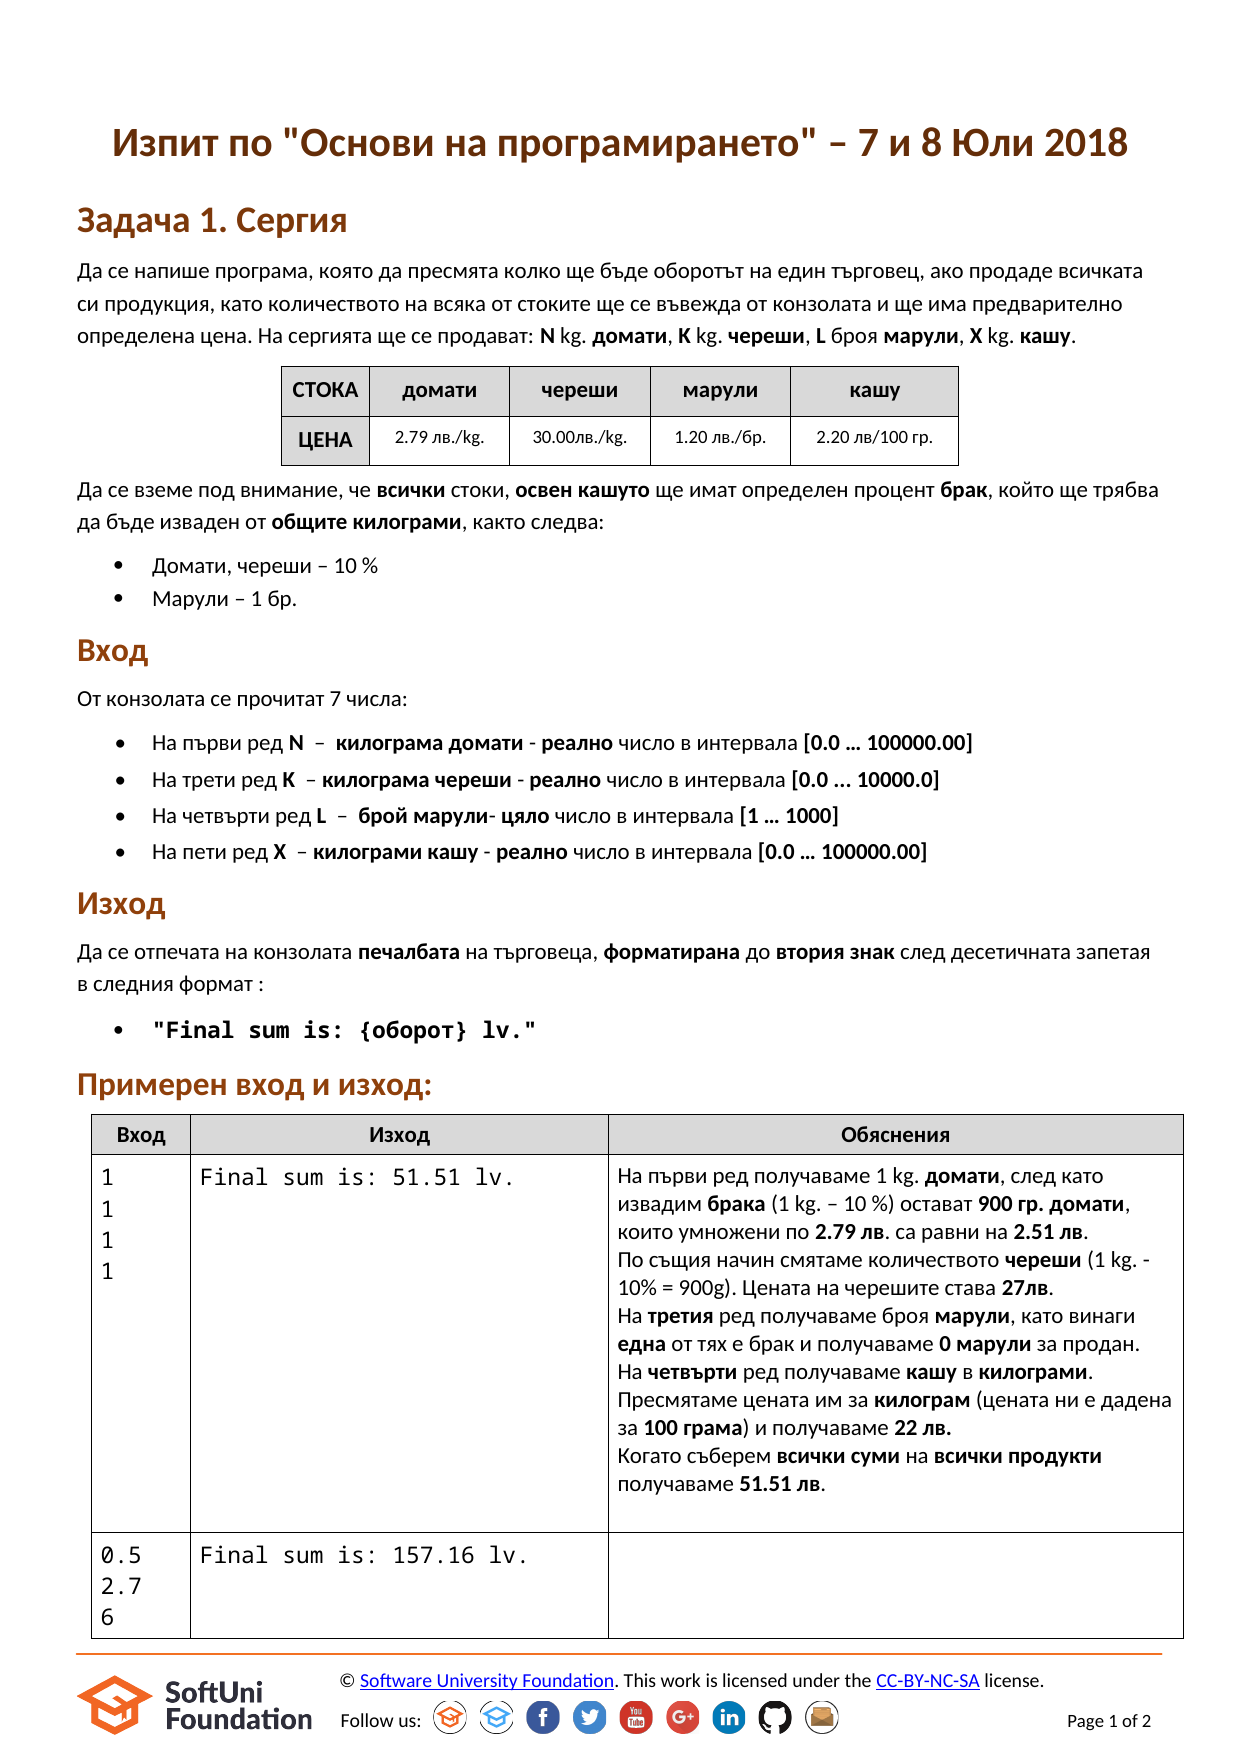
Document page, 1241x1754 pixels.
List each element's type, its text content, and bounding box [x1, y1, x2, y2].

picture [712, 1724, 722, 1734]
table_header марули [651, 367, 790, 416]
text • На трети ред K – килограма череши - реално число в интервала [0.0 ... 10000.0] [114, 765, 1163, 793]
text Да се вземе под внимание, че всички стоки, освен кашуто ще имат определен процент брак, който ще трябва да бъде изваден от общите килограми, както следва: [77, 475, 1163, 535]
table_cell Final sum is: 51.51 lv. [191, 1155, 608, 1532]
table_header Обяснения [609, 1115, 1183, 1154]
subtitle Изход [77, 882, 1163, 923]
table_header Изход [191, 1115, 608, 1154]
list "Final sum is: {оборот} lv." [114, 1014, 1163, 1045]
table_cell [609, 1533, 1183, 1638]
table_cell ЦЕНА [282, 417, 369, 465]
table_header домати [370, 367, 509, 416]
picture [736, 1724, 746, 1734]
picture [805, 1701, 839, 1734]
picture [480, 1701, 513, 1734]
subtitle Вход [77, 628, 1163, 669]
text От конзолата се прочитат 7 числа: [77, 684, 1163, 712]
picture [76, 1675, 312, 1735]
subtitle Задача 1. Сергия [77, 196, 1163, 241]
text • На пети ред X – килограми кашу - реално число в интервала [0.0 … 100000.00] [114, 837, 1163, 865]
list Марули – 1 бр. [114, 584, 1163, 612]
picture [666, 1701, 700, 1734]
text Да се отпечата на конзолата печалбата на търговеца, форматирана до втория знак след десетичната запетая в следния формат : [77, 937, 1163, 997]
picture [712, 1701, 722, 1711]
picture [736, 1701, 746, 1711]
table_cell 0.5 2.7 6 3.5 [92, 1533, 190, 1638]
picture [758, 1701, 792, 1734]
table_header Вход [92, 1115, 190, 1154]
table_cell 1.20 лв./бр. [651, 417, 790, 465]
picture [619, 1701, 653, 1734]
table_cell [191, 1533, 608, 1638]
table_header кашу [791, 367, 958, 416]
table_cell 2.20 лв/100 гр. [791, 417, 958, 465]
picture [526, 1701, 560, 1734]
table_cell На първи ред получаваме 1 kg. домати, след като извадим брака (1 kg. – 10 %) остават 900 гр. домати, които умножени по 2.79 лв. са равни на 2.51 лв. По същия начин смятаме количеството череши (1 kg. - 10% = 900g). Цената на черешите става 27лв. На третия ред получаваме броя марули, като винаги една от тях е брак и получаваме 0 марули за продан. На четвърти ред получаваме кашу в килограми. Пресмятаме цената им за килограм (цената ни е дадена за 100 грама) и получаваме 22 лв. Когато съберем всички суми на всички продукти получаваме 51.51 лв. [609, 1155, 1183, 1532]
list Домати, череши – 10 % [114, 552, 1163, 580]
table_cell 1 1 1 1 [92, 1155, 190, 1532]
table_cell 2.79 лв./kg. [370, 417, 509, 465]
table_header СТОКА [282, 367, 369, 416]
subtitle Изпит по "Основи на програмирането" – 7 и 8 Юли 2018 [77, 116, 1163, 167]
text • На четвърти ред L – брой марули- цяло число в интервала [1 … 1000] [114, 801, 1163, 829]
subtitle Примерен вход и изход: [77, 1062, 1163, 1103]
picture [433, 1701, 467, 1734]
table_header череши [510, 367, 650, 416]
picture [727, 1715, 738, 1725]
text Да се напише програма, която да пресмята колко ще бъде оборотът на един търговец, ако продаде всичката си продукция, като количеството на всяка от стоките ще се въвежда от конзолата и ще има предварително определена цена. На сергията ще се продават: N kg. домати, K kg. череши, L броя марули, X kg. кашу. [77, 257, 1163, 349]
text • На първи ред N – килограма домати - реално число в интервала [0.0 … 100000.00] [114, 728, 1163, 756]
table_cell 30.00лв./kg. [510, 417, 650, 465]
picture [573, 1701, 607, 1734]
